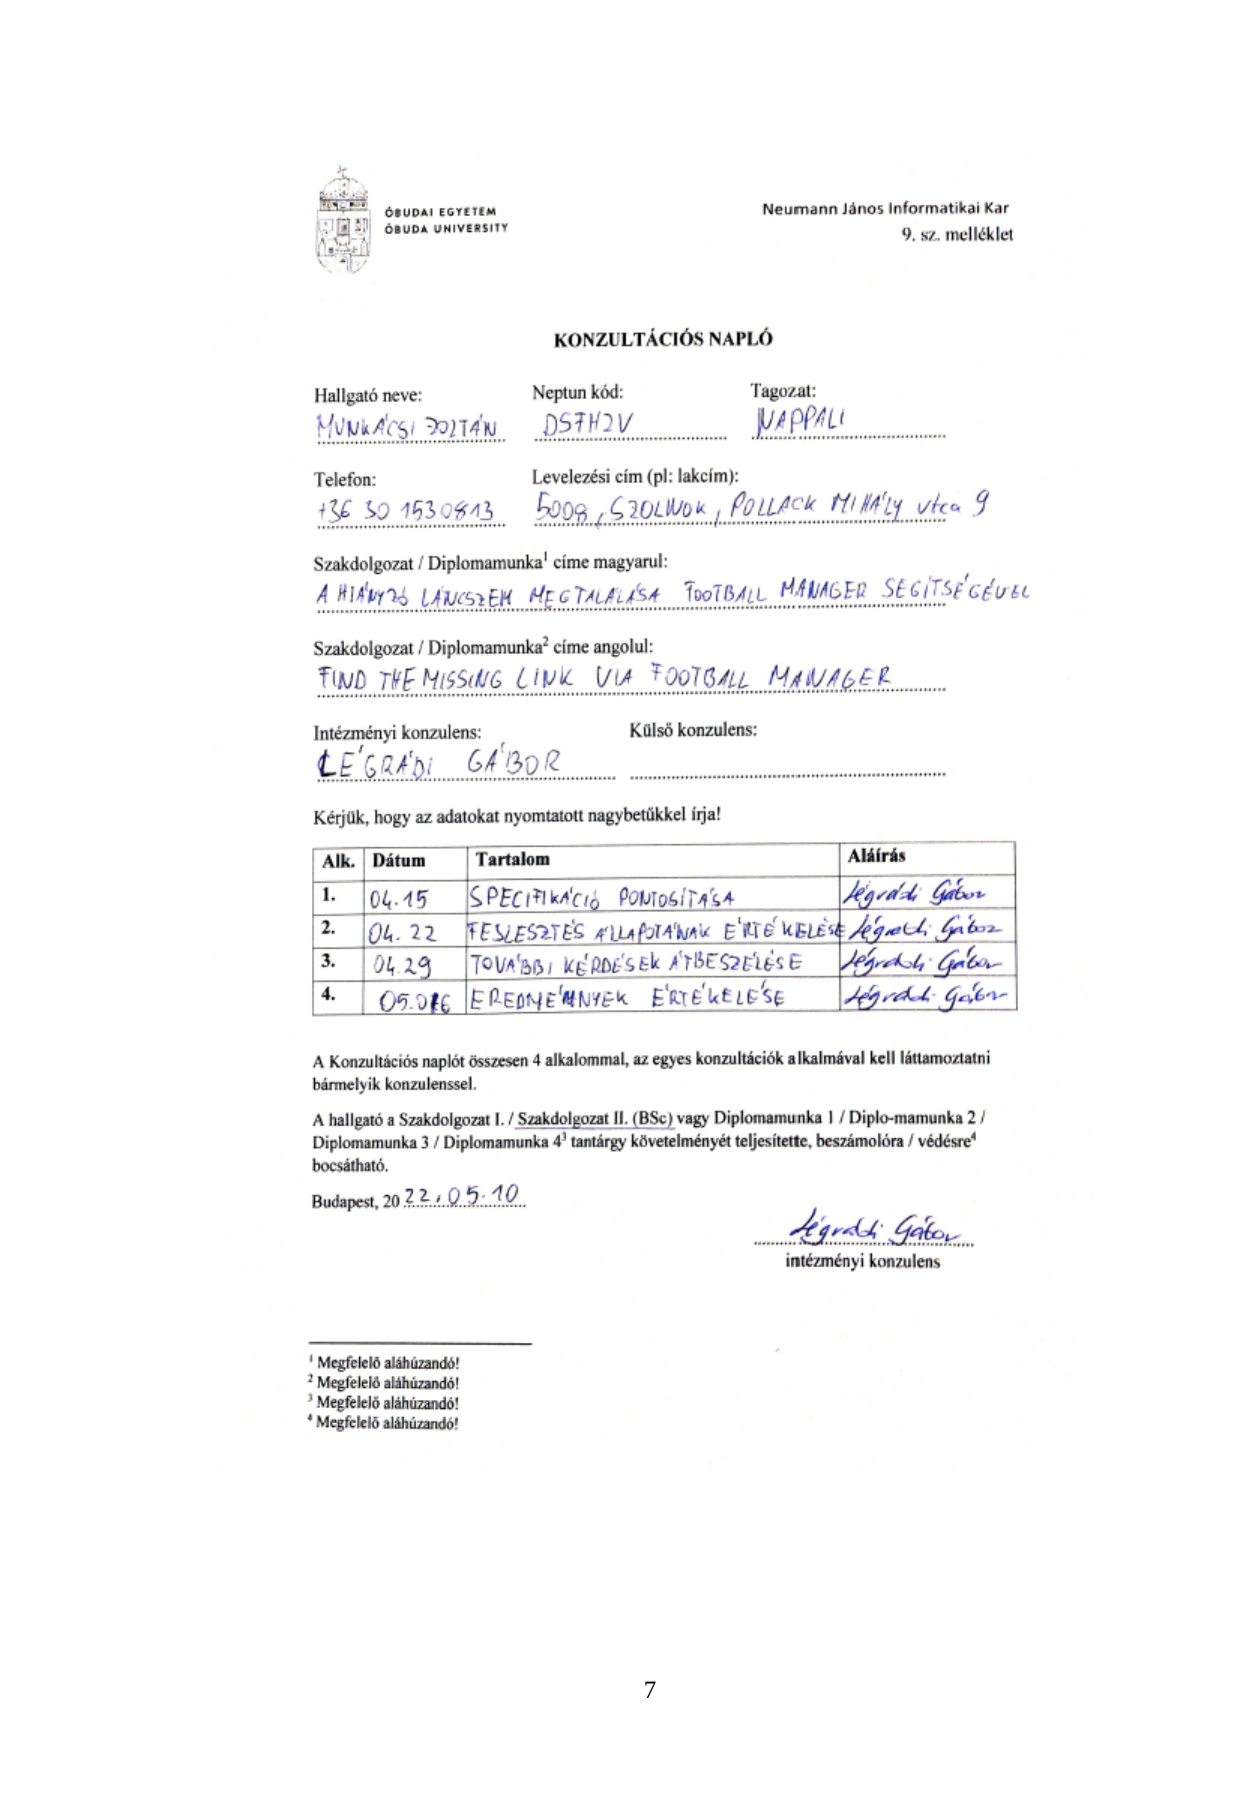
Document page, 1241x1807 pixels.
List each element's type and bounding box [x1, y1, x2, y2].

picture [206, 147, 1093, 1471]
